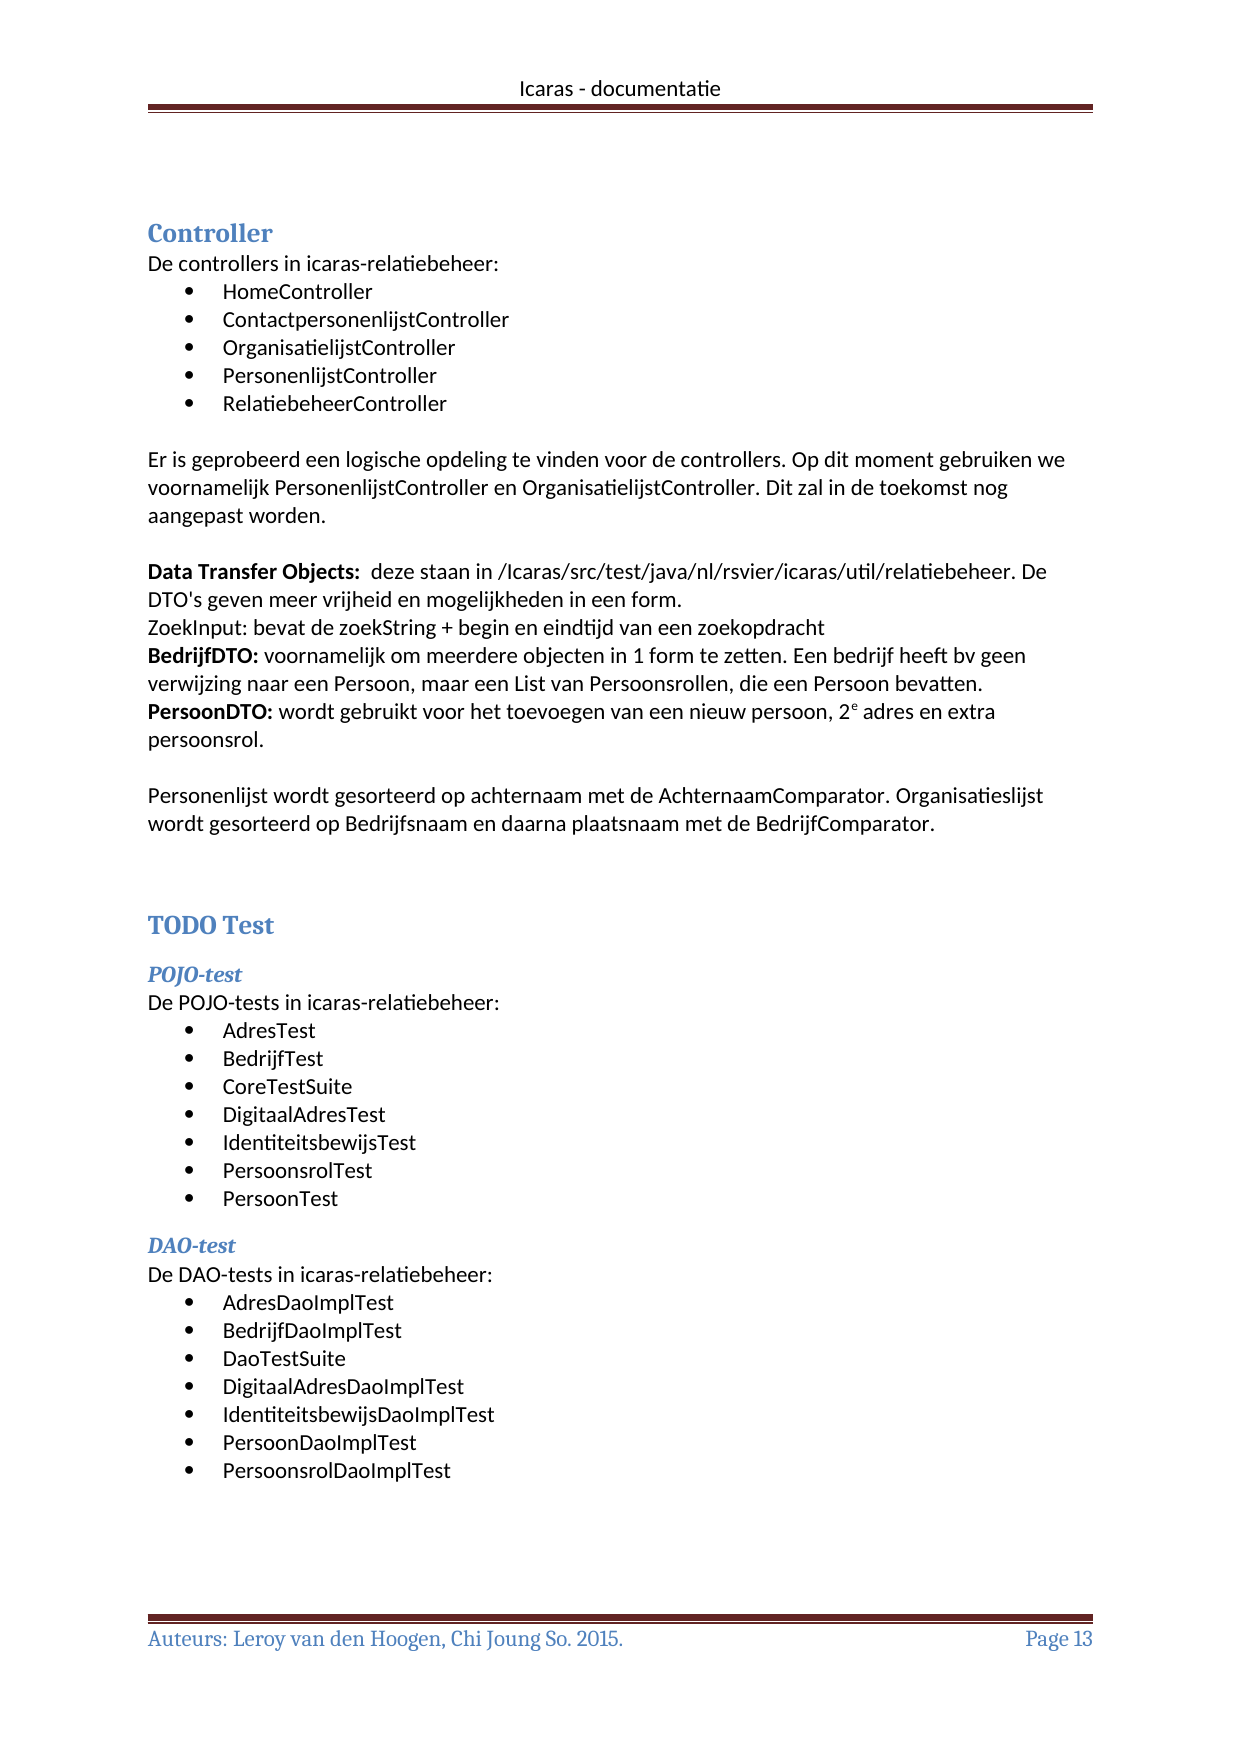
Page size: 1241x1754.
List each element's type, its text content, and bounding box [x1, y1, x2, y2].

list RelatiebeheerController [185, 389, 1093, 417]
list AdresTest [185, 1016, 1093, 1044]
subtitle DAO-test [148, 1233, 1093, 1260]
list ContactpersonenlijstController [185, 305, 1093, 333]
list CoreTestSuite [185, 1072, 1093, 1100]
list PersoonDaoImplTest [185, 1428, 1093, 1456]
list HomeController [185, 277, 1093, 305]
list PersoonTest [185, 1184, 1093, 1212]
text Data Transfer Objects: deze staan in /Icaras/src/test/java/nl/rsvier/icaras/util/relatiebeheer. De DTO's geven meer vrijheid en mogelijkheden in een form. [148, 557, 1093, 613]
text BedrijfDTO: voornamelijk om meerdere objecten in 1 form te zetten. Een bedrijf heeft bv geen verwijzing naar een Persoon, maar een List van Persoonsrollen, die een Persoon bevatten. [148, 641, 1093, 697]
list DigitaalAdresDaoImplTest [185, 1372, 1093, 1400]
list PersoonsrolTest [185, 1156, 1093, 1184]
subtitle POJO-test [148, 962, 1093, 988]
text ZoekInput: bevat de zoekString + begin en eindtijd van een zoekopdracht [148, 613, 1093, 641]
list DigitaalAdresTest [185, 1100, 1093, 1128]
text Personenlijst wordt gesorteerd op achternaam met de AchternaamComparator. Organisatieslijst wordt gesorteerd op Bedrijfsnaam en daarna plaatsnaam met de BedrijfComparator. [148, 781, 1093, 837]
list AdresDaoImplTest [185, 1288, 1093, 1316]
list DaoTestSuite [185, 1344, 1093, 1372]
list IdentiteitsbewijsTest [185, 1128, 1093, 1156]
list OrganisatielijstController [185, 333, 1093, 361]
text De POJO-tests in icaras-relatiebeheer: [148, 988, 1093, 1016]
text De DAO-tests in icaras-relatiebeheer: [148, 1260, 1093, 1288]
text De controllers in icaras-relatiebeheer: [148, 249, 1093, 277]
list IdentiteitsbewijsDaoImplTest [185, 1400, 1093, 1428]
list PersoonsrolDaoImplTest [185, 1456, 1093, 1484]
text Er is geprobeerd een logische opdeling te vinden voor de controllers. Op dit moment gebruiken we voornamelijk PersonenlijstController en OrganisatielijstController. Dit zal in de toekomst nog aangepast worden. [148, 445, 1093, 529]
text PersoonDTO: wordt gebruikt voor het toevoegen van een nieuw persoon, 2e adres en extra persoonsrol. [148, 697, 1093, 753]
list BedrijfDaoImplTest [185, 1316, 1093, 1344]
list BedrijfTest [185, 1044, 1093, 1072]
list PersonenlijstController [185, 361, 1093, 389]
subtitle Controller [148, 218, 1093, 249]
subtitle TODO Test [148, 910, 1093, 941]
